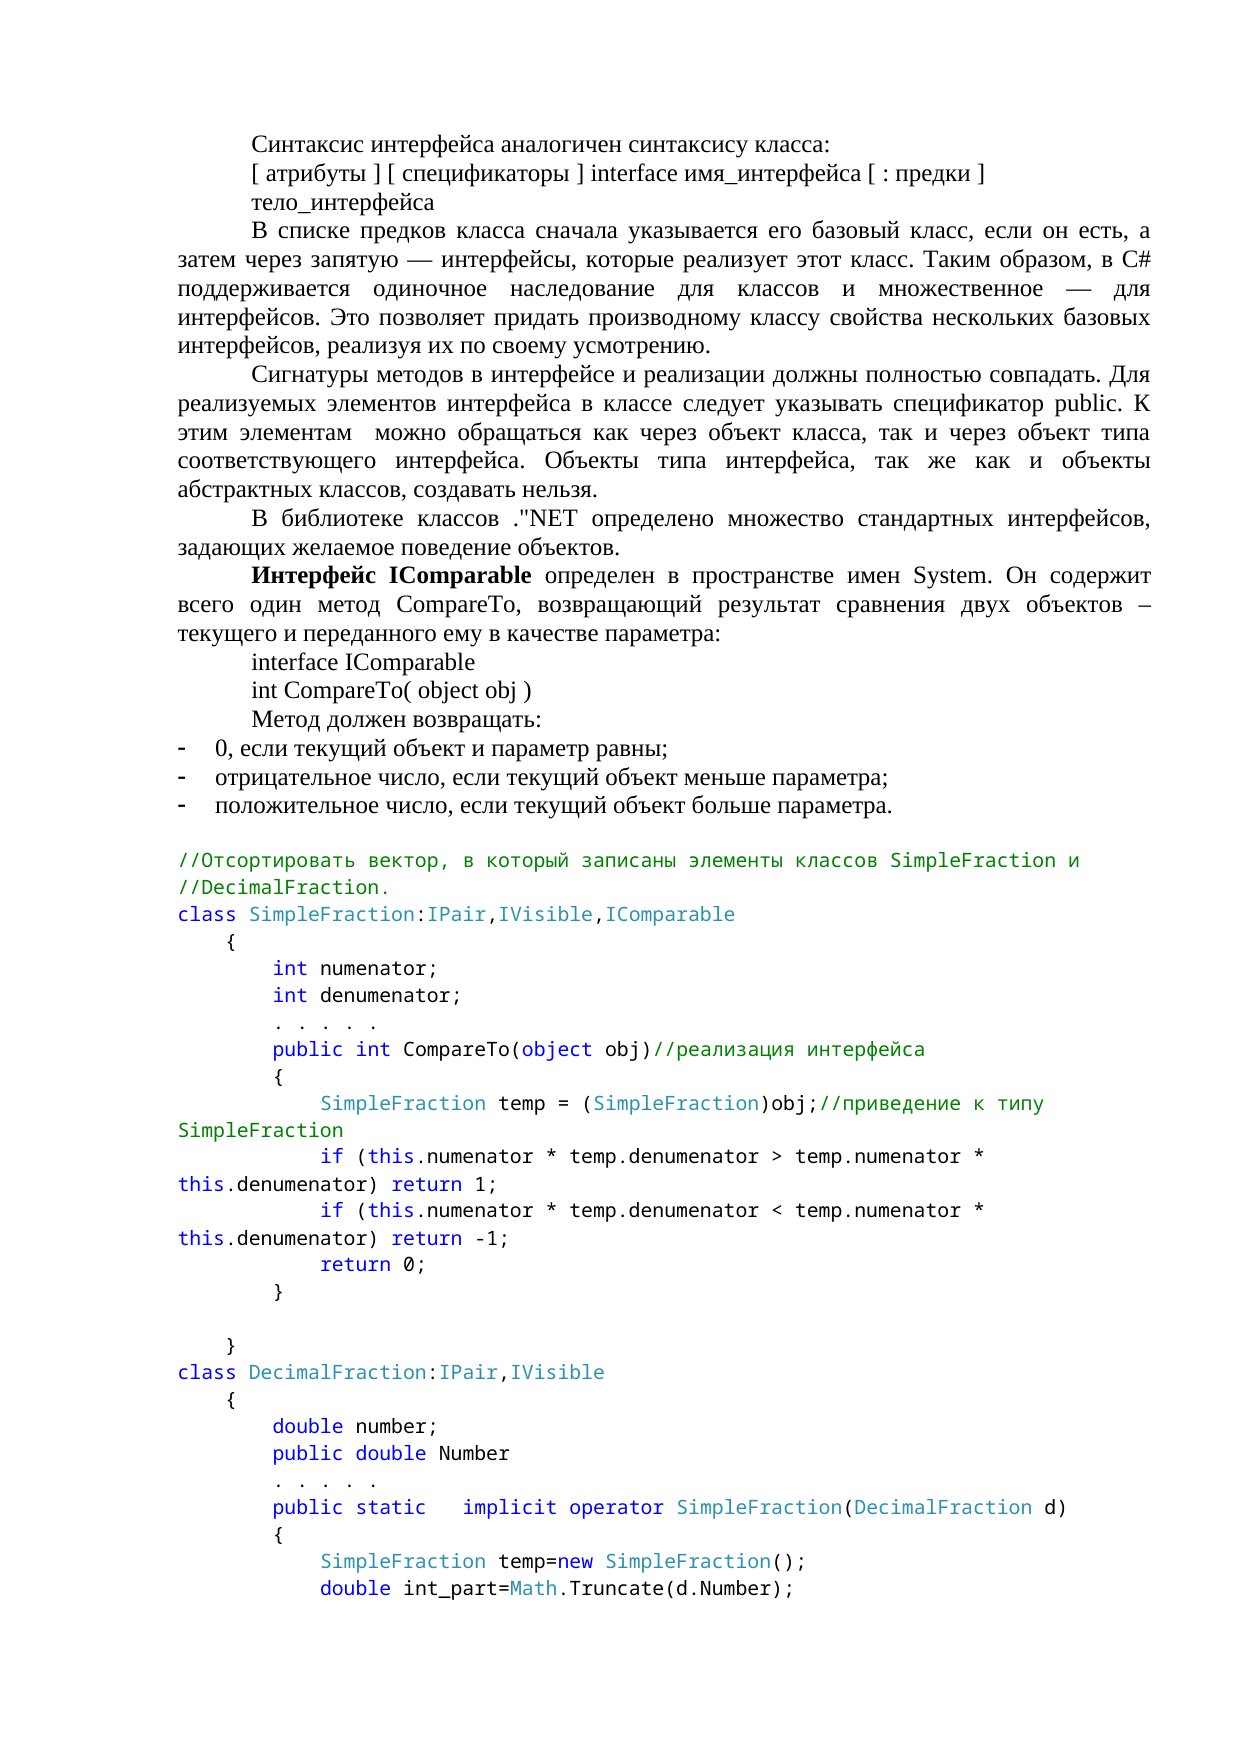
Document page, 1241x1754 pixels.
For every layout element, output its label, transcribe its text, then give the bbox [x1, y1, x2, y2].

text } [177, 1332, 1152, 1359]
text Сигнатуры методов в интерфейсе и реализации должны полностью совпадать. Для реализуемых элементов интерфейса в классе следует указывать спецификатор public. К этим элементам можно обращаться как через объект класса, так и через объект типа соответствующего интерфейса. Объекты типа интерфейса, так же как и объекты абстрактных классов, создавать нельзя. [177, 359, 1152, 503]
list отрицательное число, если текущий объект меньше параметра; [177, 762, 1152, 790]
text double number; [177, 1413, 1152, 1439]
text В библиотеке классов ."NET определено множество стандартных интерфейсов, задающих желаемое поведение объектов. [177, 503, 1152, 560]
text SimpleFraction temp = (SimpleFraction)obj;//приведение к типу SimpleFraction [177, 1089, 1152, 1143]
text interface IComparable [177, 647, 1152, 675]
text тело_интерфейса [177, 187, 1152, 215]
text int CompareTo( object obj ) [177, 675, 1152, 704]
text { [177, 927, 1152, 954]
text public int CompareTo(object obj)//реализация интерфейса [177, 1035, 1152, 1062]
text public double Number [177, 1439, 1152, 1467]
text return 0; [177, 1251, 1152, 1278]
text double int_part=Math.Truncate(d.Number); [177, 1574, 1152, 1601]
text { [177, 1062, 1152, 1089]
text { [177, 1386, 1152, 1413]
text int numenator; [177, 954, 1152, 981]
text //Отсортировать вектор, в который записаны элементы классов SimpleFraction и //DecimalFraction. [177, 846, 1152, 900]
text } [177, 1278, 1152, 1305]
text { [177, 1521, 1152, 1547]
text . . . . . [177, 1467, 1152, 1493]
text int denumenator; [177, 981, 1152, 1008]
text if (this.numenator * temp.denumenator < temp.numenator * this.denumenator) return -1; [177, 1197, 1152, 1251]
text if (this.numenator * temp.denumenator > temp.numenator * this.denumenator) return 1; [177, 1143, 1152, 1197]
text class DecimalFraction:IPair,IVisible [177, 1359, 1152, 1386]
text Интерфейс IComparable определен в пространстве имен System. Он содержит всего один метод CompareTo, возвращающий результат сравнения двух объектов – текущего и переданного ему в качестве параметра: [177, 560, 1152, 647]
text Метод должен возвращать: [177, 704, 1152, 733]
text Синтаксис интерфейса аналогичен синтаксису класса: [177, 129, 1152, 158]
text [ атрибуты ] [ спецификаторы ] interface имя_интерфейса [ : предки ] [177, 158, 1152, 187]
list положительное число, если текущий объект больше параметра. [177, 790, 1152, 819]
list 0, если текущий объект и параметр равны; [177, 733, 1152, 762]
text В списке предков класса сначала указывается его базовый класс, если он есть, а затем через запятую — интерфейсы, которые реализует этот класс. Таким образом, в С# поддерживается одиночное наследование для классов и множественное — для интерфейсов. Это позволяет придать производному классу свойства нескольких базовых интерфейсов, реализуя их по своему усмотрению. [177, 215, 1152, 359]
text SimpleFraction temp=new SimpleFraction(); [177, 1547, 1152, 1574]
text . . . . . [177, 1008, 1152, 1035]
text class SimpleFraction:IPair,IVisible,IComparable [177, 900, 1152, 927]
text public static implicit operator SimpleFraction(DecimalFraction d) [177, 1493, 1152, 1521]
